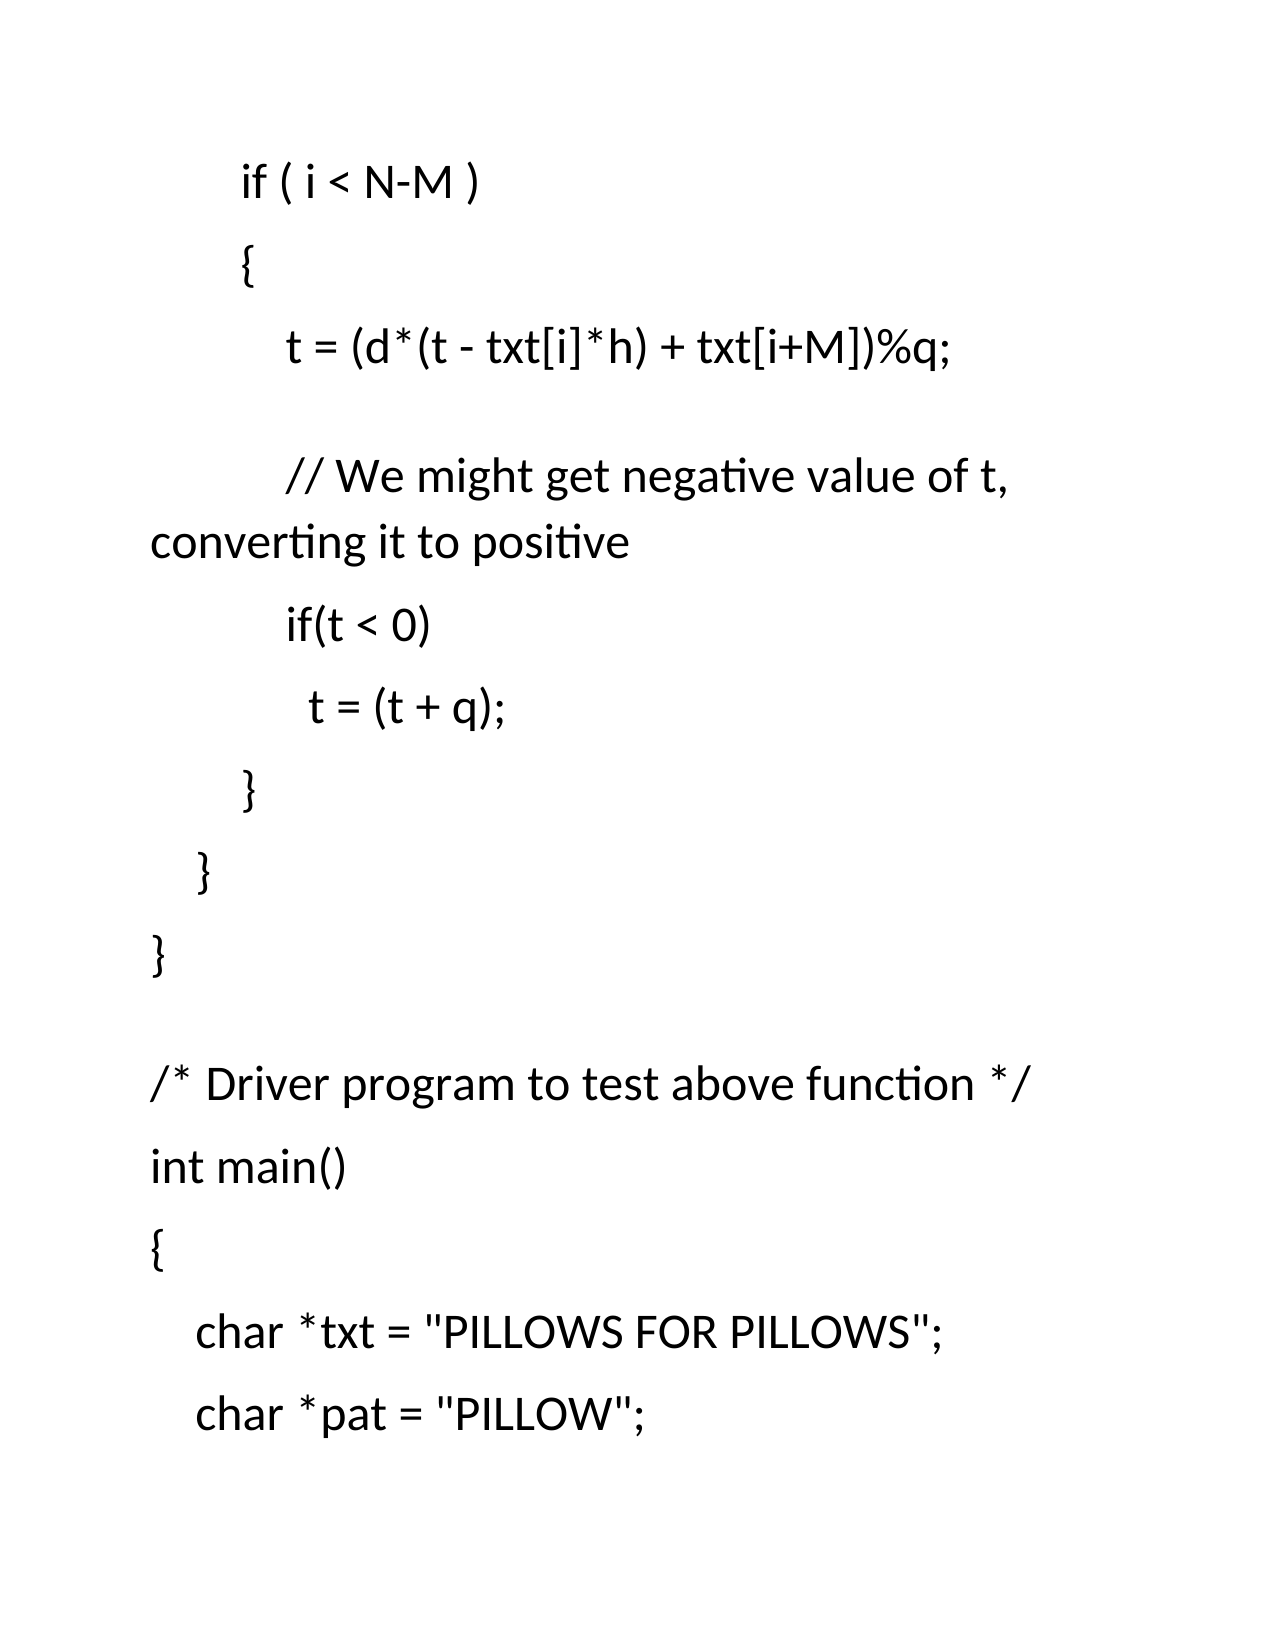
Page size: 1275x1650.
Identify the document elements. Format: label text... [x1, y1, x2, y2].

text { [150, 232, 1125, 293]
text if(t < 0) [150, 593, 1125, 654]
text t = (d*(t - txt[i]*h) + txt[i+M])%q; [150, 315, 1125, 376]
text char *pat = "PILLOW"; [150, 1382, 1125, 1443]
text { [150, 1217, 1125, 1278]
text } [150, 758, 1125, 819]
text } [150, 923, 1125, 984]
text int main() [150, 1134, 1125, 1196]
text if ( i < N-M ) [150, 150, 1125, 211]
text // We might get negative value of t, converting it to positive [150, 444, 1125, 571]
text char *txt = "PILLOWS FOR PILLOWS"; [150, 1299, 1125, 1361]
text /* Driver program to test above function */ [150, 1052, 1125, 1113]
text } [150, 840, 1125, 901]
text t = (t + q); [150, 675, 1125, 736]
